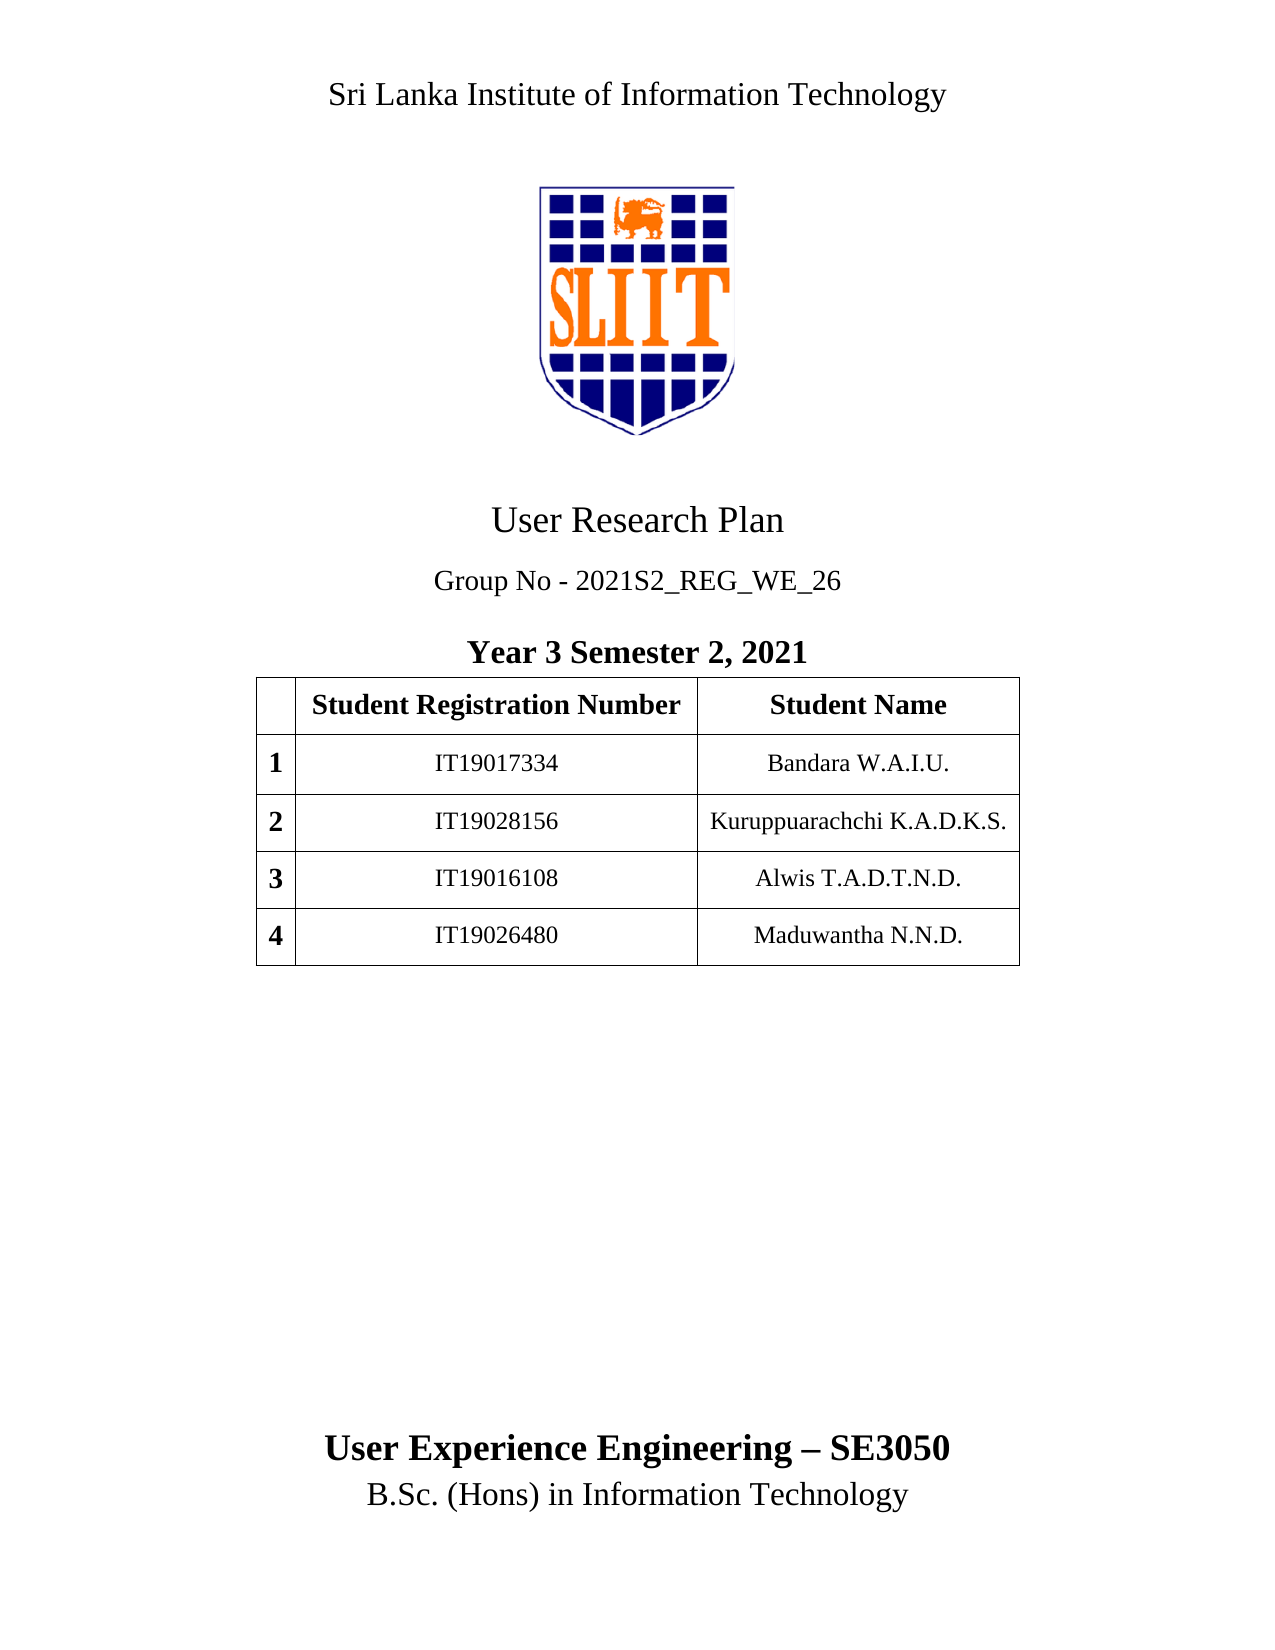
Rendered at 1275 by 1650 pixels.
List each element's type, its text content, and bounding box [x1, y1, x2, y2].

table_cell Maduwantha N.N.D. [698, 909, 1019, 965]
table_cell IT19028156 [296, 795, 697, 851]
text Sri Lanka Institute of Information Technology [150, 74, 1125, 112]
picture [537, 185, 734, 433]
table_cell 4 [257, 909, 295, 965]
table_cell 1 [257, 735, 295, 793]
text B.Sc. (Hons) in Information Technology [150, 1475, 1125, 1513]
table_cell Alwis T.A.D.T.N.D. [698, 852, 1019, 908]
text Group No - 2021S2_REG_WE_26 [150, 563, 1125, 628]
text User Experience Engineering – SE3050 [150, 1425, 1125, 1468]
table_cell 3 [257, 852, 295, 908]
table_cell IT19026480 [296, 909, 697, 965]
text Year 3 Semester 2, 2021 [216, 632, 1058, 671]
table_header Student Registration Number [296, 678, 697, 734]
table_cell Bandara W.A.I.U. [698, 735, 1019, 793]
table_cell Kuruppuarachchi K.A.D.K.S. [698, 795, 1019, 851]
table_header [257, 678, 295, 734]
table_cell 2 [257, 795, 295, 851]
text User Research Plan [150, 498, 1125, 541]
table_cell IT19017334 [296, 735, 697, 793]
table_header Student Name [698, 678, 1019, 734]
table_cell IT19016108 [296, 852, 697, 908]
